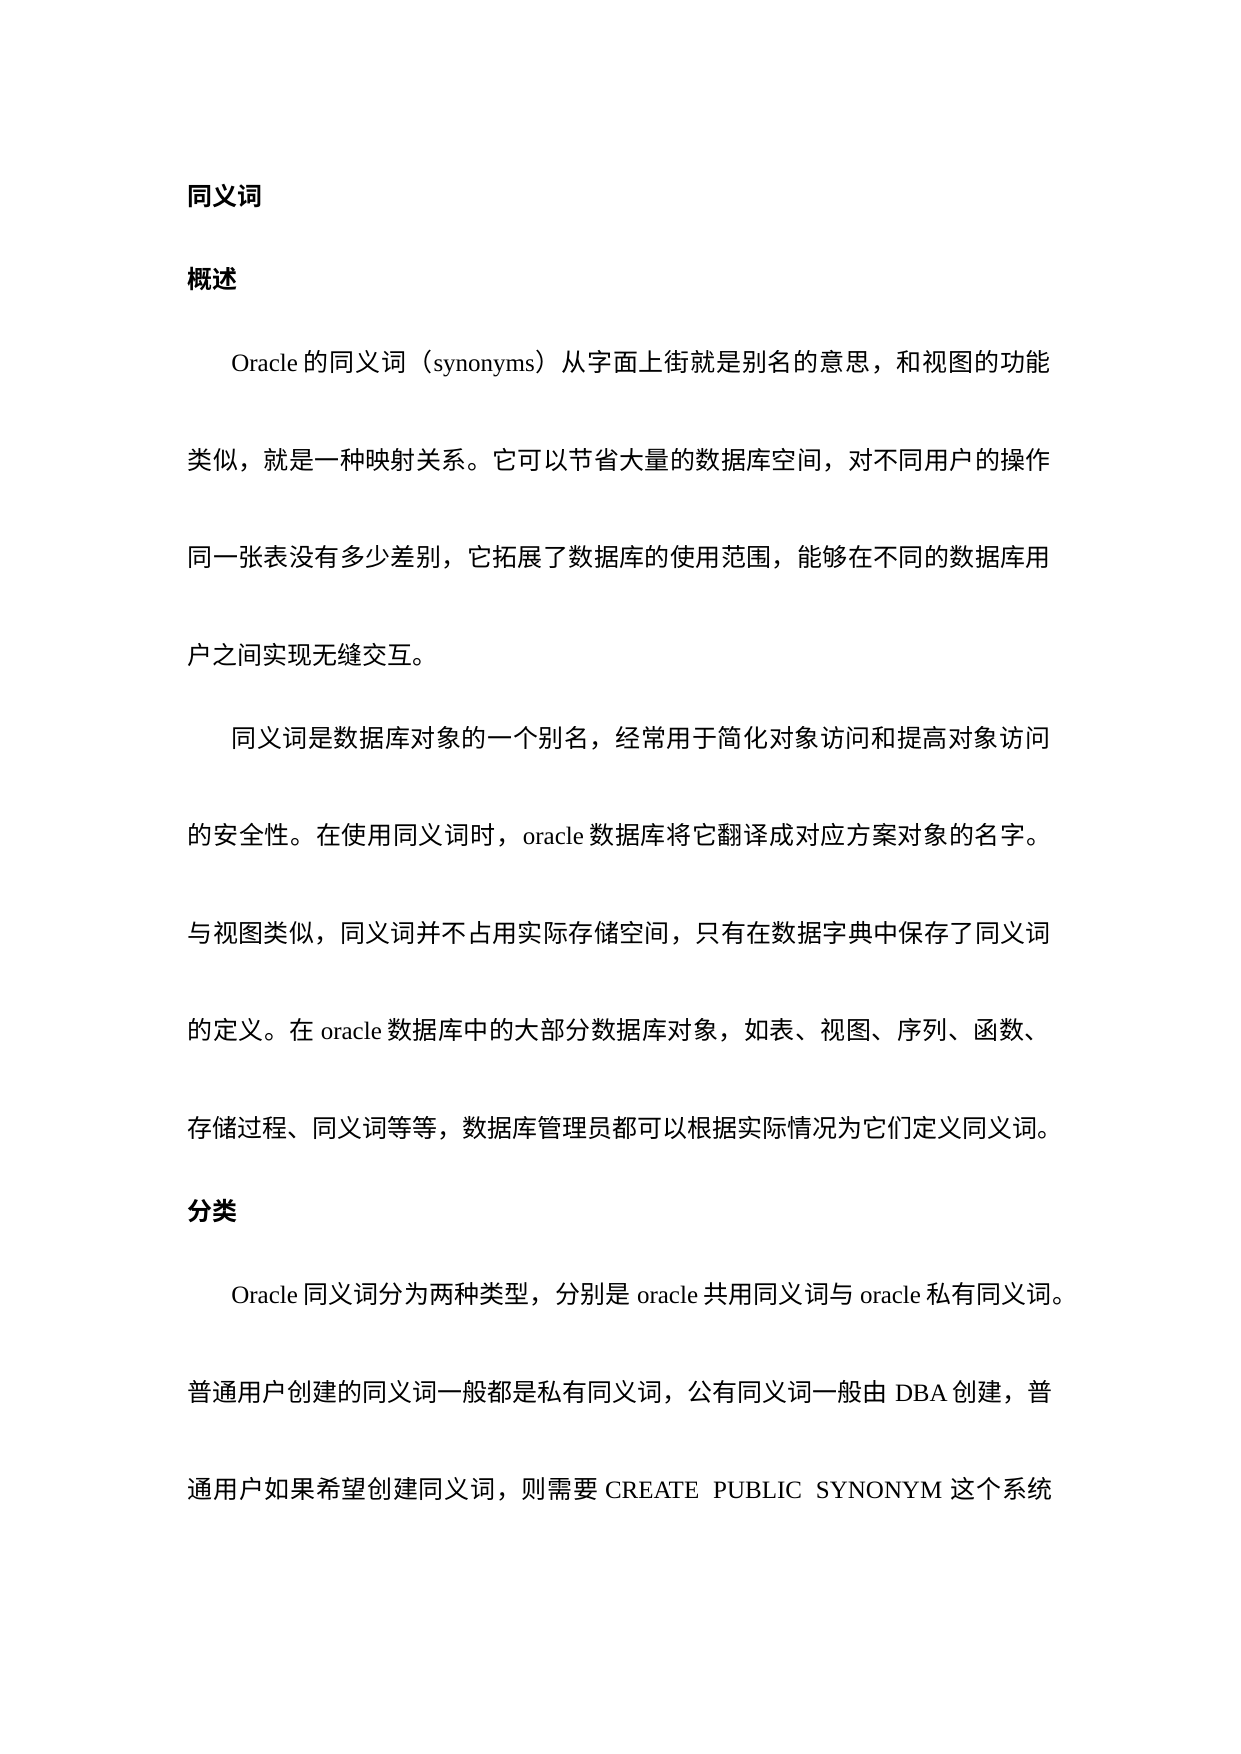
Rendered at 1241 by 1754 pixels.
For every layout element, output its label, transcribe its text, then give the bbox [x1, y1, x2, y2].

subtitle 概述 [187, 245, 1053, 310]
text 同义词是数据库对象的一个别名，经常用于简化对象访问和提高对象访问的安全性。在使用同义词时，oracle数据库将它翻译成对应方案对象的名字。与视图类似，同义词并不占用实际存储空间，只有在数据字典中保存了同义词的定义。在oracle数据库中的大部分数据库对象，如表、视图、序列、函数、存储过程、同义词等等，数据库管理员都可以根据实际情况为它们定义同义词。 [187, 704, 1053, 1159]
subtitle 同义词 [187, 162, 1053, 227]
text Oracle的同义词（synonyms）从字面上街就是别名的意思，和视图的功能类似，就是一种映射关系。它可以节省大量的数据库空间，对不同用户的操作同一张表没有多少差别，它拓展了数据库的使用范围，能够在不同的数据库用户之间实现无缝交互。 [187, 328, 1053, 686]
subtitle 分类 [187, 1177, 1053, 1242]
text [187, 1260, 1053, 1520]
